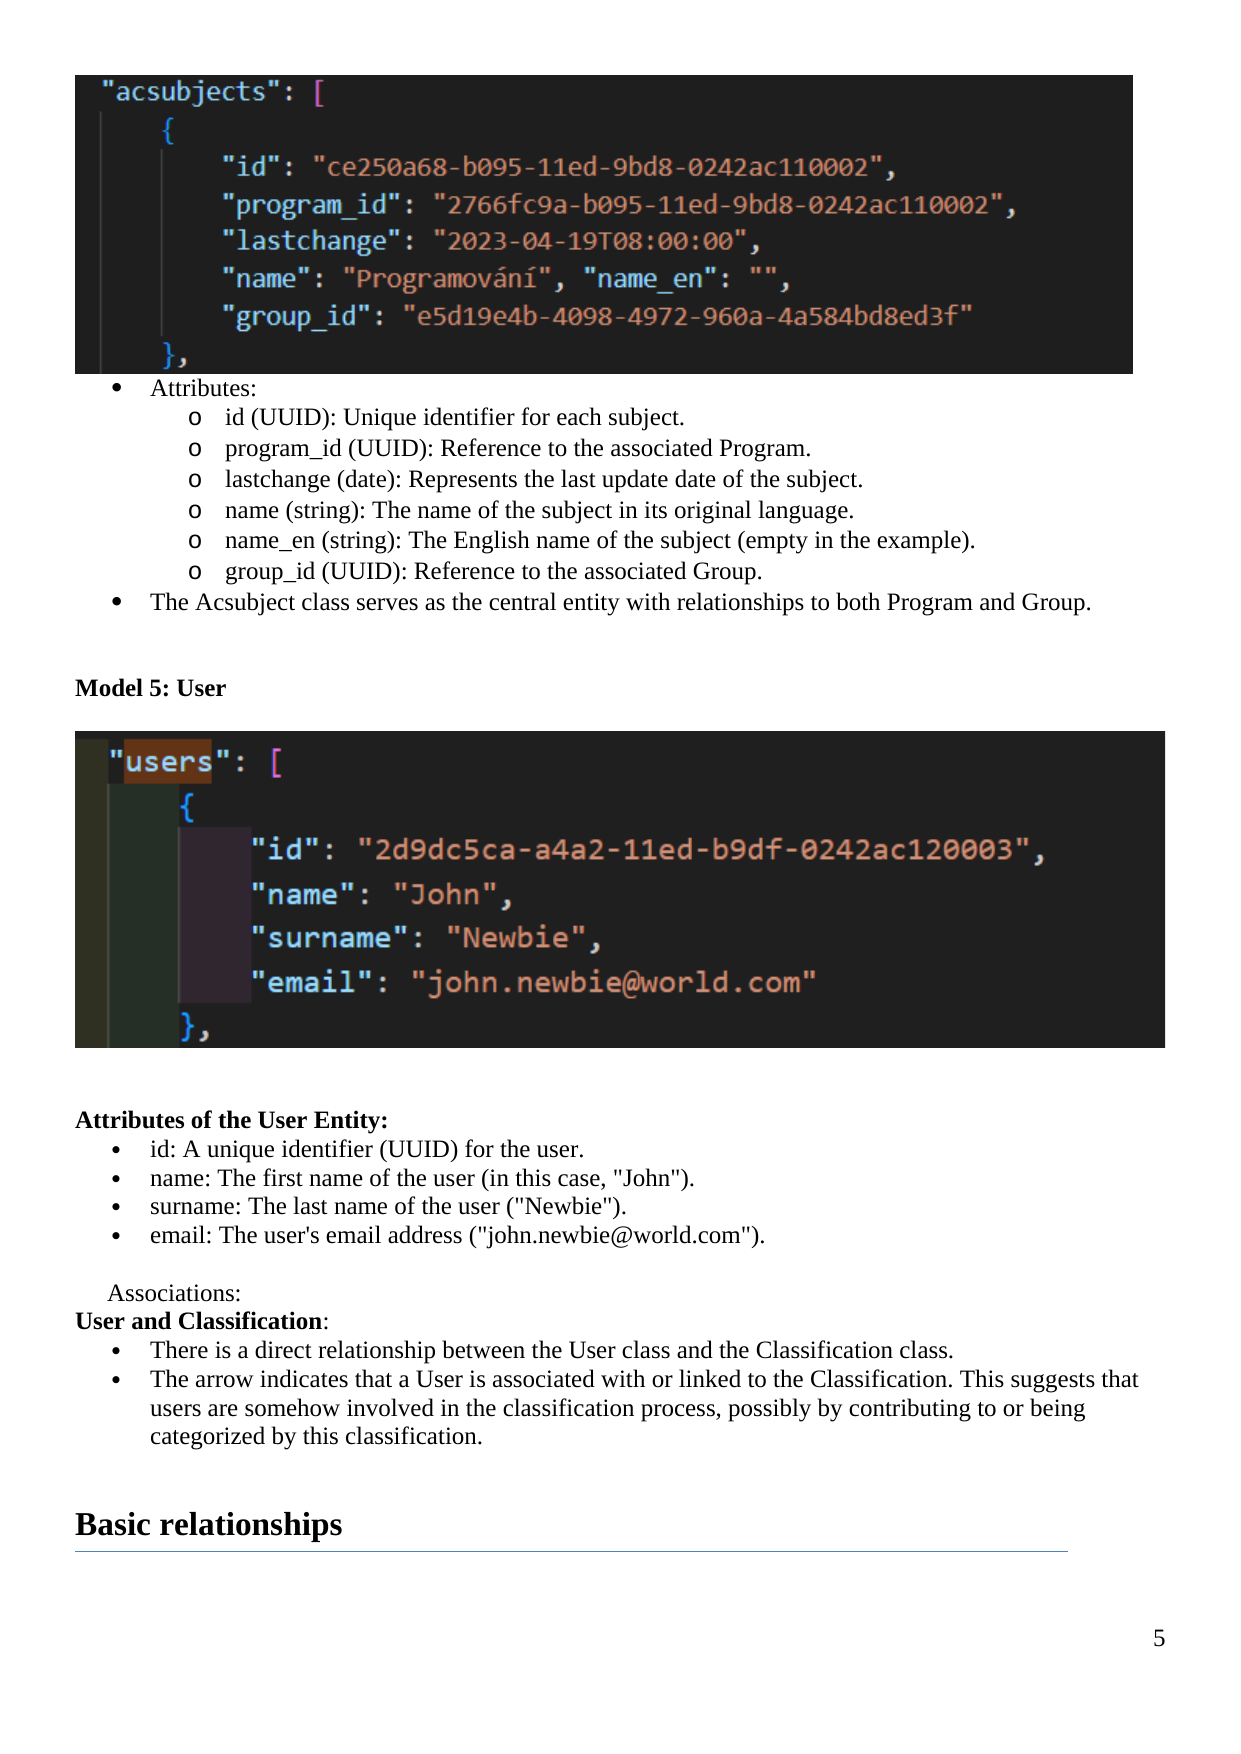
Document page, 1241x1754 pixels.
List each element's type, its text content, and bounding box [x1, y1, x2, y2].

picture [75, 75, 1133, 374]
list id: A unique identifier (UUID) for the user. [112, 1134, 1165, 1163]
list Attributes: [112, 373, 1165, 402]
list name (string): The name of the subject in its original language. [187, 495, 1165, 526]
list The Acsubject class serves as the central entity with relationships to both Program and Group. [112, 587, 1165, 616]
list lastchange (date): Represents the last update date of the subject. [187, 464, 1165, 495]
text User and Classification: [75, 1306, 1165, 1335]
text Model 5: User [75, 673, 1165, 702]
list group_id (UUID): Reference to the associated Group. [187, 556, 1165, 587]
picture [75, 731, 1166, 1048]
text  Associations: [75, 1278, 1165, 1306]
list email: The user's email address ("john.newbie@world.com"). [112, 1220, 1165, 1249]
list name: The first name of the user (in this case, "John"). [112, 1163, 1165, 1191]
list program_id (UUID): Reference to the associated Program. [187, 433, 1165, 464]
list name_en (string): The English name of the subject (empty in the example). [187, 526, 1165, 556]
text Attributes of the User Entity: [75, 1105, 1165, 1134]
subtitle Basic relationships [75, 1504, 1068, 1551]
list id (UUID): Unique identifier for each subject. [187, 402, 1165, 433]
list The arrow indicates that a User is associated with or linked to the Classification. This suggests that users are somehow involved in the classification process, possibly by contributing to or being categorized by this classification. [112, 1364, 1165, 1450]
list There is a direct relationship between the User class and the Classification class. [112, 1335, 1165, 1364]
list surname: The last name of the user ("Newbie"). [112, 1191, 1165, 1220]
